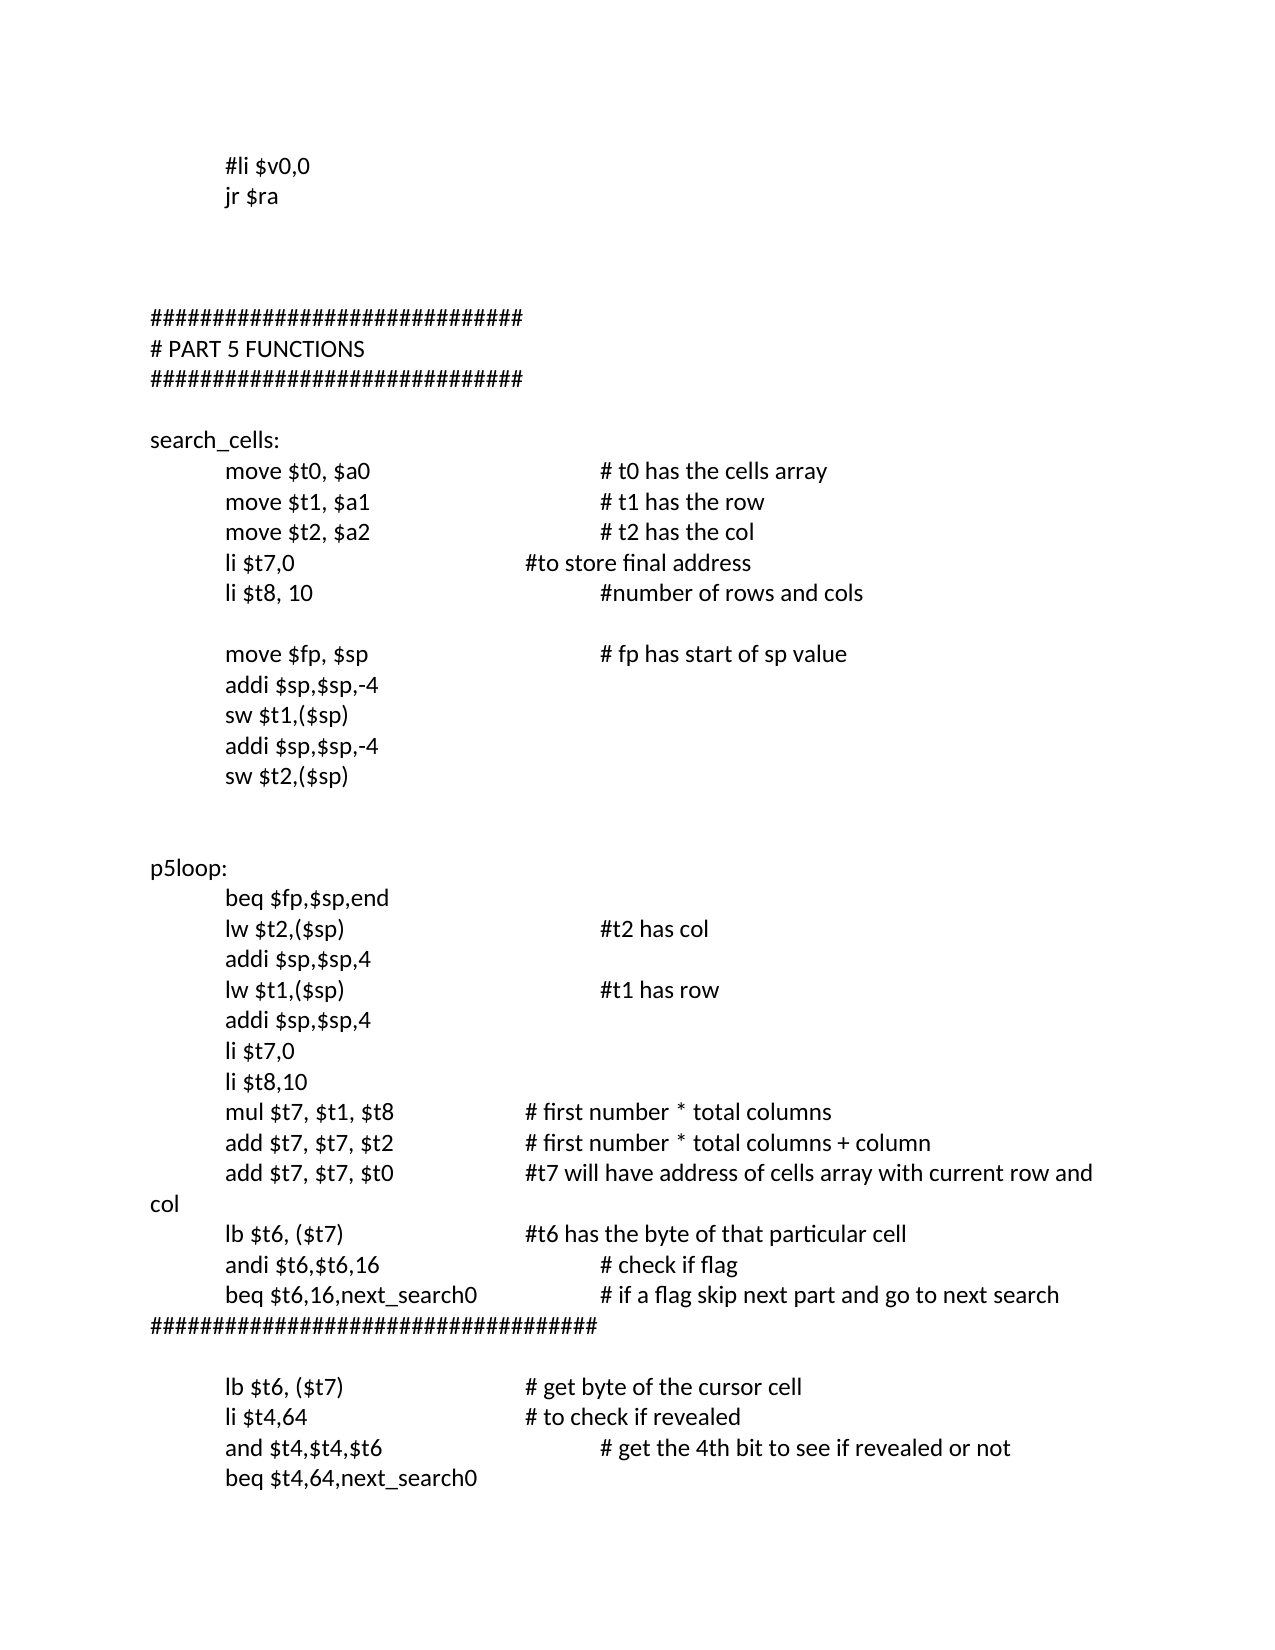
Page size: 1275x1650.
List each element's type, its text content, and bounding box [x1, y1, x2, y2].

text jr $ra [150, 181, 1125, 211]
text sw $t2,($sp) [150, 760, 1125, 791]
text # PART 5 FUNCTIONS [150, 333, 1125, 364]
text li $t4,64 # to check if revealed [150, 1401, 1125, 1432]
text add $t7, $t7, $t0 #t7 will have address of cells array with current row and col [150, 1157, 1125, 1218]
text lb $t6, ($t7) #t6 has the byte of that particular cell [150, 1218, 1125, 1249]
text andi $t6,$t6,16 # check if flag [150, 1249, 1125, 1279]
text beq $t4,64,next_search0 [150, 1462, 1125, 1493]
text addi $sp,$sp,4 [150, 943, 1125, 974]
text li $t8,10 [150, 1066, 1125, 1096]
text sw $t1,($sp) [150, 699, 1125, 730]
text li $t8, 10 #number of rows and cols [150, 577, 1125, 608]
text move $t2, $a2 # t2 has the col [150, 516, 1125, 547]
text mul $t7, $t1, $t8 # first number * total columns [150, 1096, 1125, 1127]
text p5loop: [150, 852, 1125, 882]
text ############################## [150, 364, 1125, 394]
text lb $t6, ($t7) # get byte of the cursor cell [150, 1371, 1125, 1401]
text lw $t1,($sp) #t1 has row [150, 974, 1125, 1004]
text move $t1, $a1 # t1 has the row [150, 486, 1125, 516]
text lw $t2,($sp) #t2 has col [150, 913, 1125, 943]
text addi $sp,$sp,-4 [150, 669, 1125, 699]
text #################################### [150, 1310, 1125, 1340]
text addi $sp,$sp,4 [150, 1004, 1125, 1035]
text and $t4,$t4,$t6 # get the 4th bit to see if revealed or not [150, 1432, 1125, 1462]
text #li $v0,0 [150, 150, 1125, 181]
text move $t0, $a0 # t0 has the cells array [150, 455, 1125, 486]
text beq $t6,16,next_search0 # if a flag skip next part and go to next search [150, 1279, 1125, 1310]
text add $t7, $t7, $t2 # first number * total columns + column [150, 1127, 1125, 1157]
text li $t7,0 [150, 1035, 1125, 1066]
text li $t7,0 #to store final address [150, 547, 1125, 577]
text ############################## [150, 303, 1125, 333]
text search_cells: [150, 425, 1125, 455]
text addi $sp,$sp,-4 [150, 730, 1125, 760]
text move $fp, $sp # fp has start of sp value [150, 638, 1125, 669]
text beq $fp,$sp,end [150, 882, 1125, 913]
